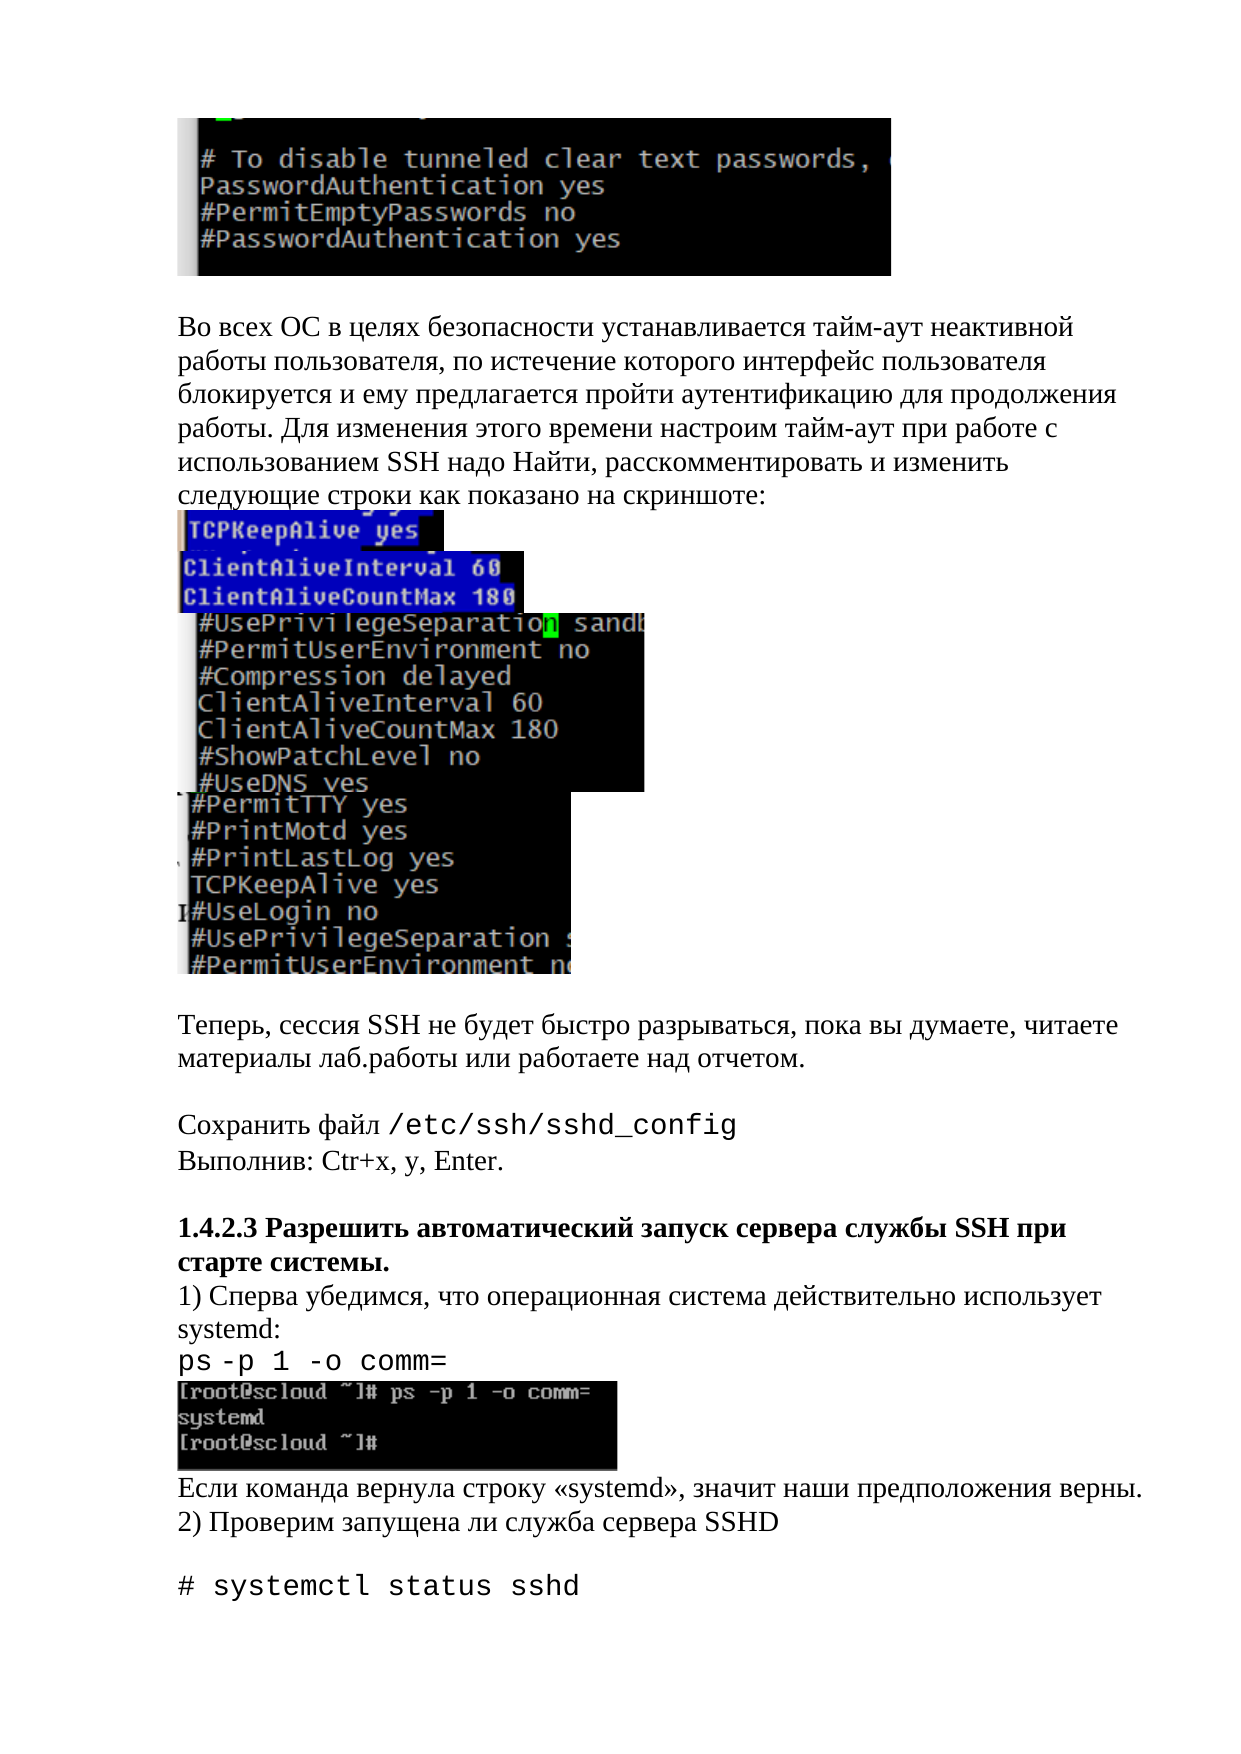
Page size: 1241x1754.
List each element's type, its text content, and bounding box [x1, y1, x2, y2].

text 1.4.2.3 Разрешить автоматический запуск сервера службы SSH при старте системы. [177, 1211, 1152, 1278]
text Во всех ОС в целях безопасности устанавливается тайм-аут неактивной работы пользователя, по истечение которого интерфейс пользователя блокируется и ему предлагается пройти аутентификацию для продолжения работы. Для изменения этого времени настроим тайм-аут при работе с использованием SSH надо Найти, расскомментировать и изменить следующие строки как показано на скриншоте: [177, 309, 1152, 511]
text Теперь, сессия SSH не будет быстро разрываться, пока вы думаете, читаете материалы лаб.работы или работаете над отчетом. [177, 1007, 1152, 1074]
picture [177, 1381, 618, 1471]
text 2) Проверим запущена ли служба сервера SSHD [177, 1504, 1152, 1538]
text # systemctl status sshd [177, 1571, 1152, 1604]
text Сохранить файл /etc/ssh/sshd_config [177, 1107, 1152, 1143]
text 1) Сперва убедимся, что операционная система действительно использует systemd: [177, 1278, 1152, 1345]
picture [177, 118, 892, 276]
table_header ps -p 1 -o comm= [176, 1345, 455, 1381]
text Если команда вернула строку «systemd», значит наши предположения верны. [177, 1471, 1152, 1504]
text Выполнив: Ctr+x, y, Enter. [177, 1143, 1152, 1177]
picture [177, 510, 645, 974]
